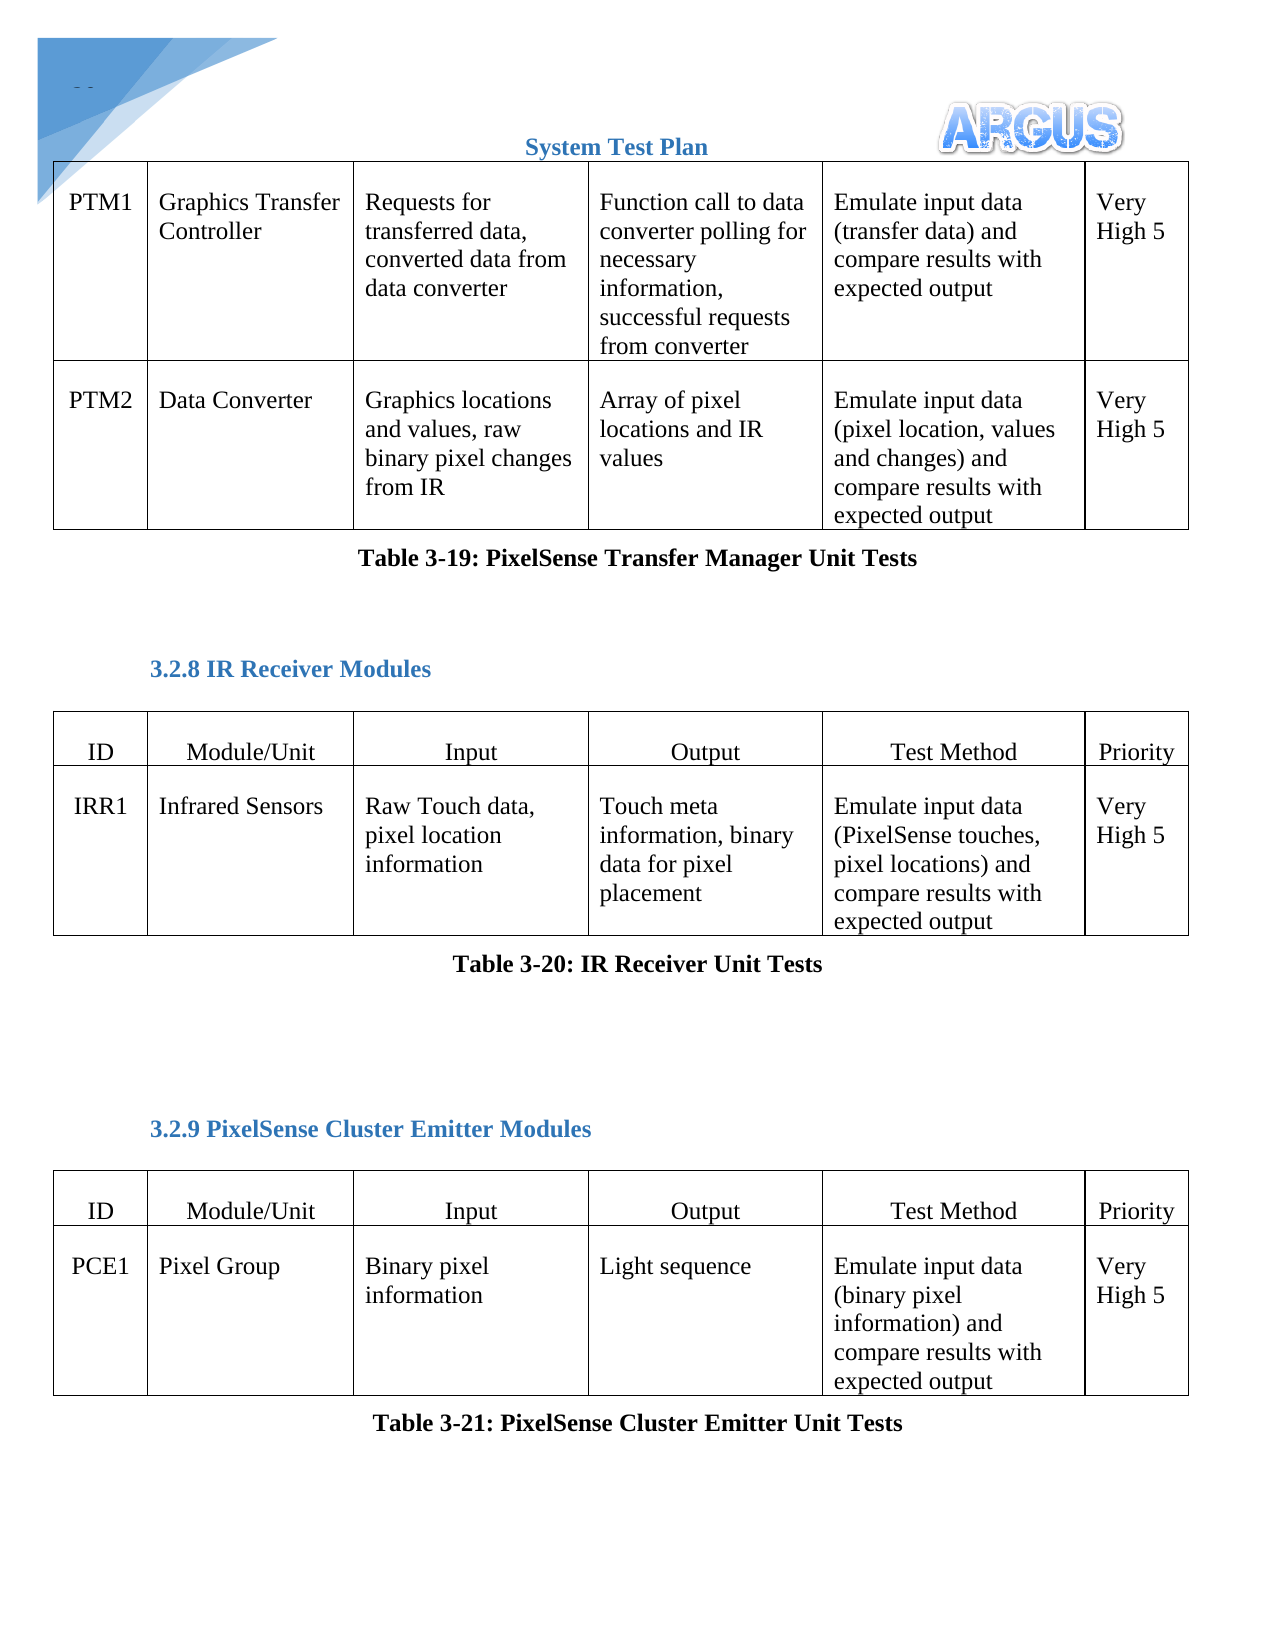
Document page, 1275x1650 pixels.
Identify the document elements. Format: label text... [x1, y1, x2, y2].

picture [37, 37, 279, 206]
table_cell Very High 5 [1086, 162, 1188, 359]
table_header Test Method [823, 1171, 1084, 1225]
table_header ID [54, 712, 147, 765]
table_cell PCE1 [54, 1226, 147, 1395]
table_header ID [54, 1171, 147, 1225]
table_header Output [589, 1171, 822, 1225]
table_header Output [589, 712, 822, 765]
table_cell Array of pixel locations and IR values [589, 361, 822, 529]
table_header Test Method [823, 712, 1084, 765]
picture [935, 100, 1125, 156]
table_header Priority [1086, 712, 1188, 765]
table_cell Pixel Group [148, 1226, 353, 1395]
table_cell Binary pixel information [354, 1226, 588, 1395]
table_header Module/Unit [148, 712, 353, 765]
subtitle 3.2.8 IR Receiver Modules [150, 654, 1125, 683]
table_header Input [354, 1171, 588, 1225]
table_cell Emulate input data (PixelSense touches, pixel locations) and compare results with expected output [823, 766, 1084, 935]
table_cell Graphics locations and values, raw binary pixel changes from IR [354, 361, 588, 529]
table_cell Requests for transferred data, converted data from data converter [354, 162, 588, 359]
table_cell Raw Touch data, pixel location information [354, 766, 588, 935]
table_cell Function call to data converter polling for necessary information, successful requests from converter [589, 162, 822, 359]
table_cell Emulate input data (binary pixel information) and compare results with expected output [823, 1226, 1084, 1395]
table_cell PTM1 [54, 162, 147, 359]
table_cell Very High 5 [1086, 766, 1188, 935]
table_cell Touch meta information, binary data for pixel placement [589, 766, 822, 935]
subtitle 3.2.9 PixelSense Cluster Emitter Modules [150, 1114, 1125, 1143]
table_cell Data Converter [148, 361, 353, 529]
table_header Module/Unit [148, 1171, 353, 1225]
table_cell Emulate input data (transfer data) and compare results with expected output [823, 162, 1084, 359]
table_cell Emulate input data (pixel location, values and changes) and compare results with expected output [823, 361, 1084, 529]
table_cell Light sequence [589, 1226, 822, 1395]
table_cell Infrared Sensors [148, 766, 353, 935]
table_cell IRR1 [54, 766, 147, 935]
table_cell Very High 5 [1086, 1226, 1188, 1395]
table_header Priority [1086, 1171, 1188, 1225]
table_cell Graphics Transfer Controller [148, 162, 353, 359]
table_cell PTM2 [54, 361, 147, 529]
table_cell Very High 5 [1086, 361, 1188, 529]
table_header Input [354, 712, 588, 765]
